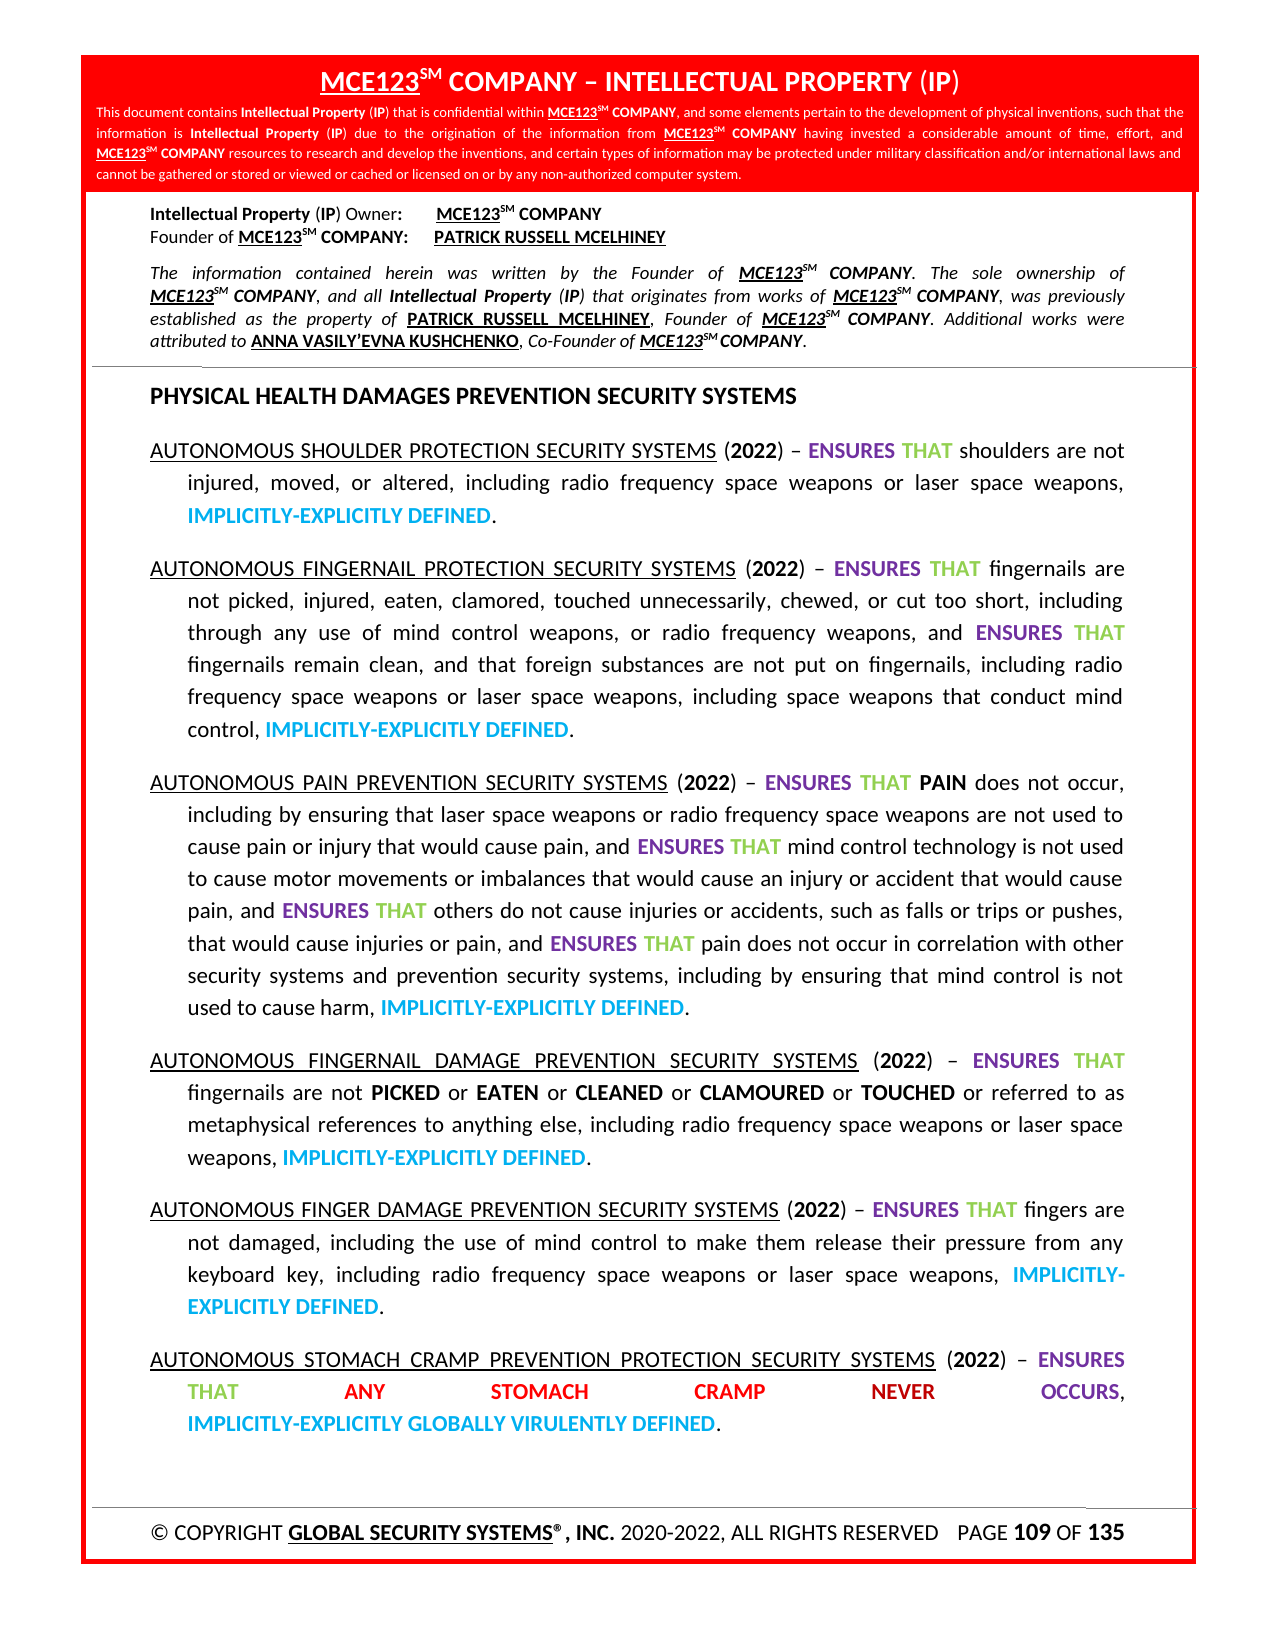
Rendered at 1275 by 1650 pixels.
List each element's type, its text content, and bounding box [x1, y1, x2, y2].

text AUTONOMOUS SHOULDER PROTECTION SECURITY SYSTEMS (2022) – ENSURES THAT shoulders are not injured, moved, or altered, including radio frequency space weapons or laser space weapons, IMPLICITLY-EXPLICITLY DEFINED. [150, 436, 1125, 529]
text AUTONOMOUS FINGERNAIL DAMAGE PREVENTION SECURITY SYSTEMS (2022) – ENSURES THAT fingernails are not PICKED or EATEN or CLEANED or CLAMOURED or TOUCHED or referred to as metaphysical references to anything else, including radio frequency space weapons or laser space weapons, IMPLICITLY-EXPLICITLY DEFINED. [150, 1046, 1125, 1171]
text AUTONOMOUS FINGERNAIL PROTECTION SECURITY SYSTEMS (2022) – ENSURES THAT fingernails are not picked, injured, eaten, clamored, touched unnecessarily, chewed, or cut too short, including through any use of mind control weapons, or radio frequency weapons, and ENSURES THAT fingernails remain clean, and that foreign substances are not put on fingernails, including radio frequency space weapons or laser space weapons, including space weapons that conduct mind control, IMPLICITLY-EXPLICITLY DEFINED. [150, 554, 1125, 743]
text PHYSICAL HEALTH DAMAGES PREVENTION SECURITY SYSTEMS [150, 381, 1125, 411]
text AUTONOMOUS PAIN PREVENTION SECURITY SYSTEMS (2022) – ENSURES THAT PAIN does not occur, including by ensuring that laser space weapons or radio frequency space weapons are not used to cause pain or injury that would cause pain, and ENSURES THAT mind control technology is not used to cause motor movements or imbalances that would cause an injury or accident that would cause pain, and ENSURES THAT others do not cause injuries or accidents, such as falls or trips or pushes, that would cause injuries or pain, and ENSURES THAT pain does not occur in correlation with other security systems and prevention security systems, including by ensuring that mind control is not used to cause harm, IMPLICITLY-EXPLICITLY DEFINED. [150, 768, 1125, 1021]
text AUTONOMOUS FINGER DAMAGE PREVENTION SECURITY SYSTEMS (2022) – ENSURES THAT fingers are not damaged, including the use of mind control to make them release their pressure from any keyboard key, including radio frequency space weapons or laser space weapons, IMPLICITLY-EXPLICITLY DEFINED. [150, 1196, 1125, 1320]
text AUTONOMOUS STOMACH CRAMP PREVENTION PROTECTION SECURITY SYSTEMS (2022) – ENSURES THAT ANY STOMACH CRAMP NEVER OCCURS, IMPLICITLY-EXPLICITLY GLOBALLY VIRULENTLY DEFINED. [150, 1345, 1125, 1438]
